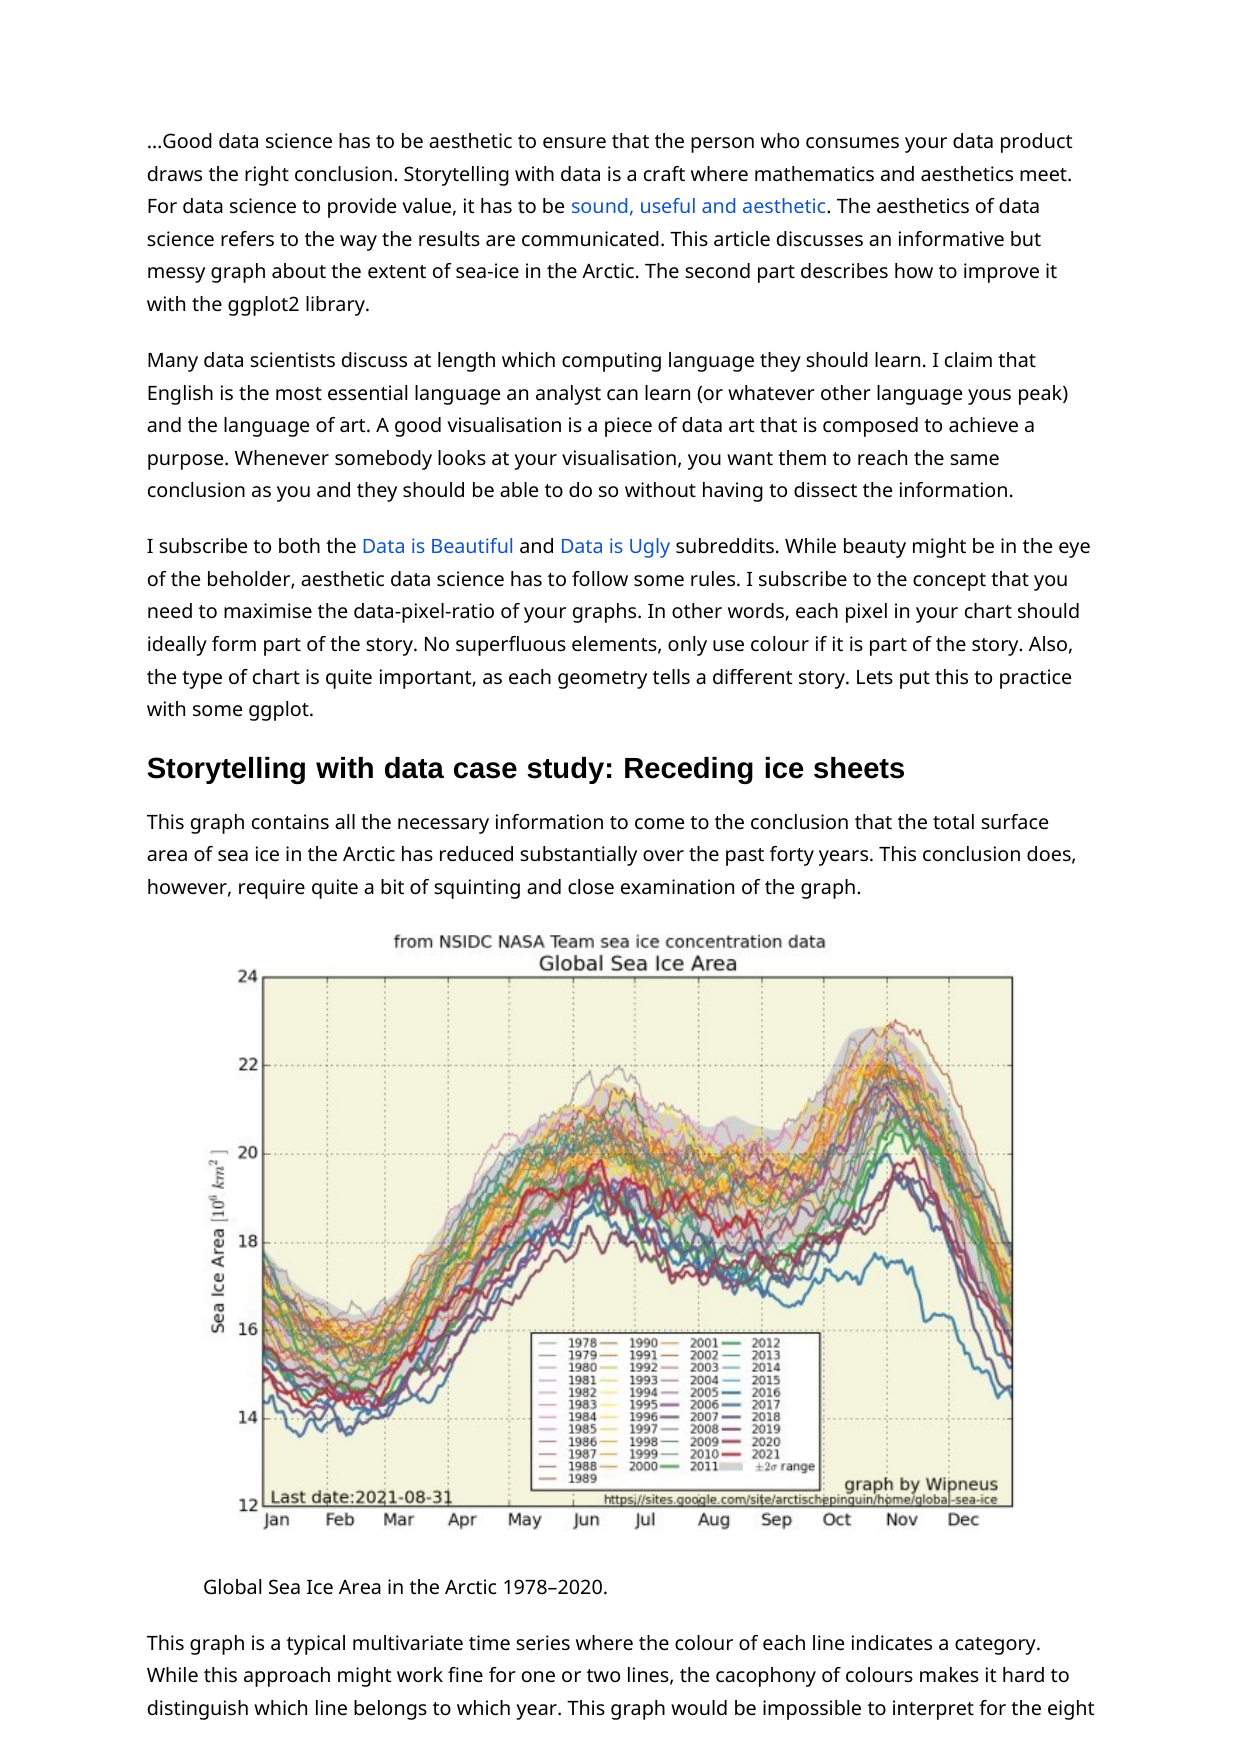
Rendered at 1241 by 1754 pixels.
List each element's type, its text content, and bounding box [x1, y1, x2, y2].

text Global Sea Ice Area in the Arctic 1978–2020. [203, 1573, 1103, 1600]
text Many data scientists discuss at length which computing language they should learn. I claim that English is the most essential language an analyst can learn (or whatever other language yous peak) and the language of art. A good visualisation is a piece of data art that is composed to achieve a purpose. Whenever somebody looks at your visualisation, you want them to reach the same conclusion as you and they should be able to do so without having to dissect the information. [147, 346, 1093, 504]
text I subscribe to both the Data is Beautiful and Data is Ugly subreddits. While beauty might be in the eye of the beholder, aesthetic data science has to follow some rules. I subscribe to the concept that you need to maximise the data-pixel-ratio of your graphs. In other words, each pixel in your chart should ideally form part of the story. No superfluous elements, only use colour if it is part of the story. Also, the type of chart is quite important, as each geometry tells a different story. Lets put this to practice with some ggplot. [147, 533, 1095, 723]
picture [203, 934, 1016, 1531]
text This graph contains all the necessary information to come to the conclusion that the total surface area of sea ice in the Arctic has reduced substantially over the past forty years. This conclusion does, however, require quite a bit of squinting and close examination of the graph. [147, 808, 1095, 900]
text …Good data science has to be aesthetic to ensure that the person who consumes your data product draws the right conclusion. Storytelling with data is a craft where mathematics and aesthetics meet. For data science to provide value, it has to be sound, useful and aesthetic. The aesthetics of data science refers to the way the results are communicated. This article discusses an informative but messy graph about the extent of sea-ice in the Arctic. The second part describes how to improve it with the ggplot2 library. [147, 127, 1095, 317]
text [147, 1629, 1095, 1721]
title Storytelling with data case study: Receding ice sheets [147, 751, 1103, 784]
